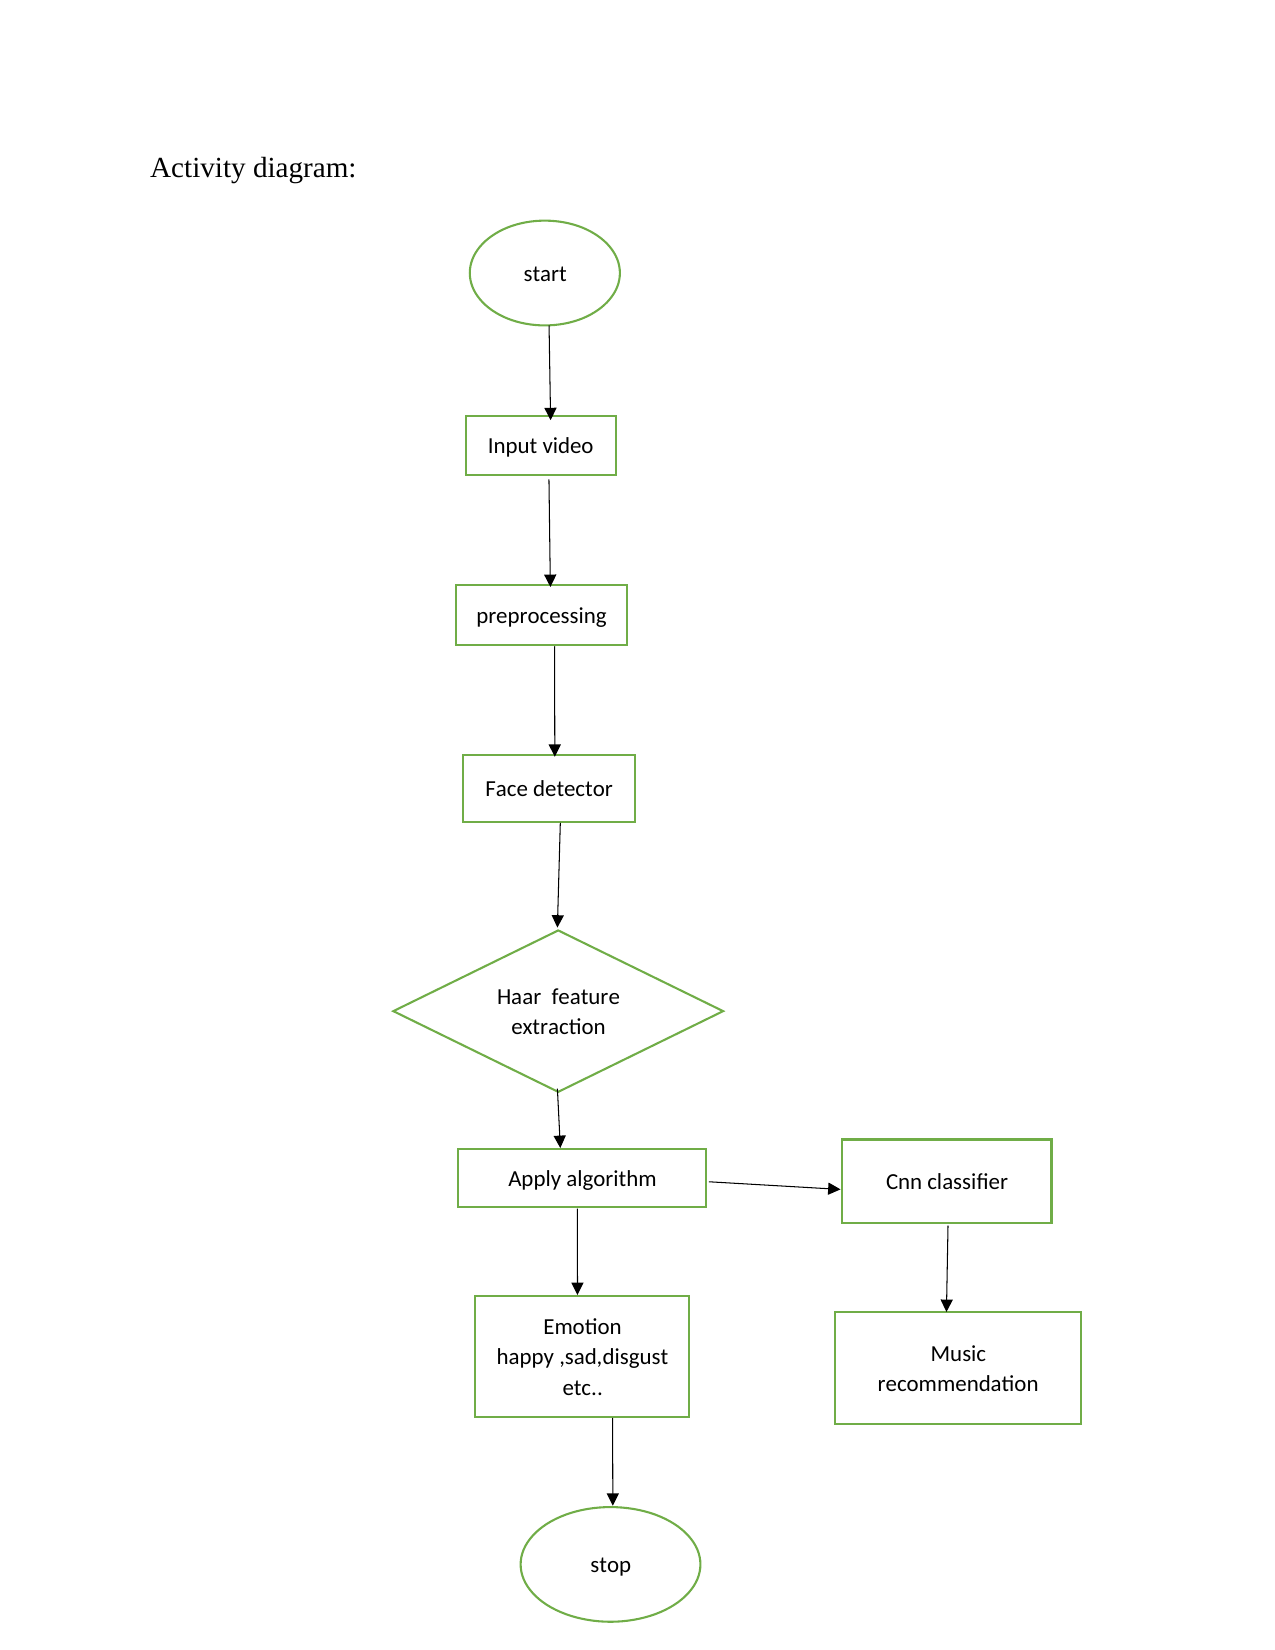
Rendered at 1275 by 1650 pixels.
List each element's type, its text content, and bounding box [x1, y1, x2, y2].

text Activity diagram: [150, 150, 1125, 183]
